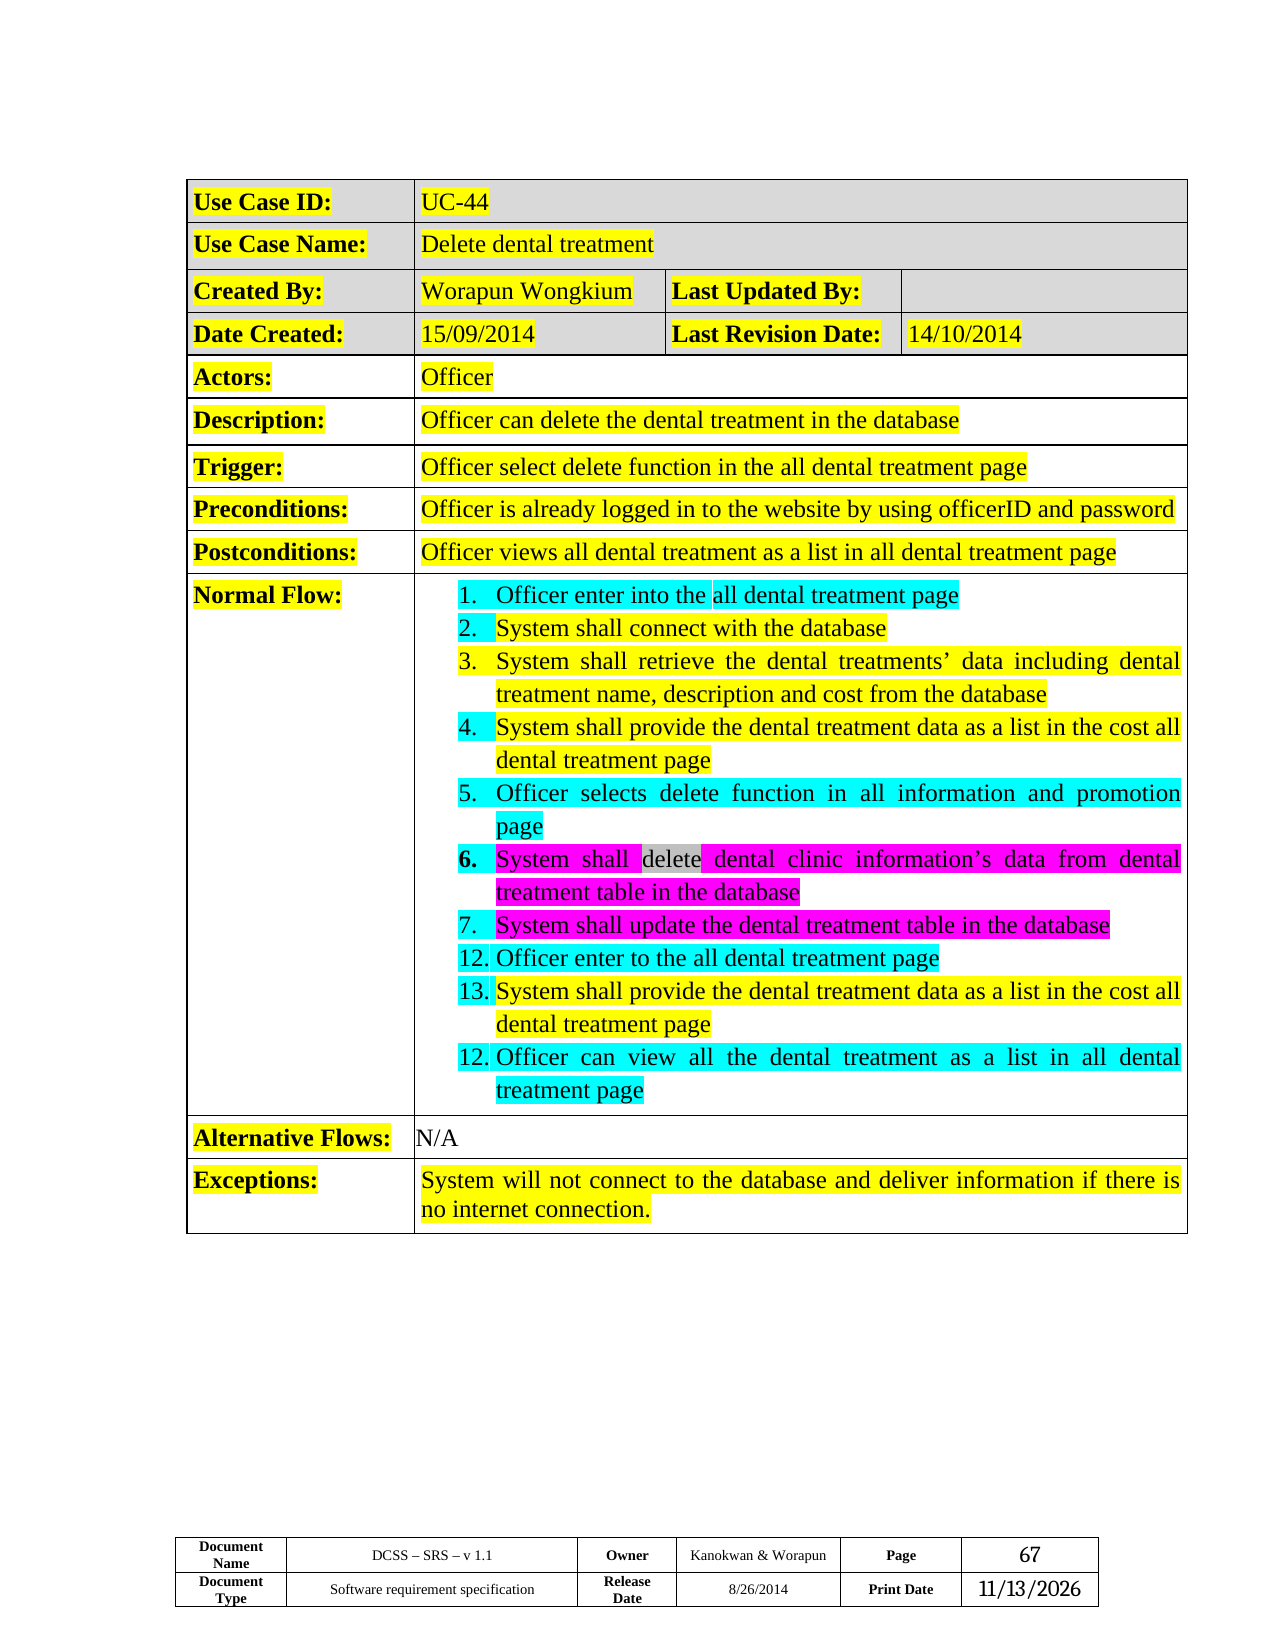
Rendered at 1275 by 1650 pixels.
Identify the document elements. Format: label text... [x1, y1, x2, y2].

table_cell Use Case Name: [188, 223, 414, 269]
table_cell Last Updated By: [666, 270, 901, 311]
table_cell 15/09/2014 [415, 313, 665, 354]
table_cell Description: [188, 399, 414, 444]
table_cell Officer views all dental treatment as a list in all dental treatment page [415, 531, 1187, 572]
table_cell Normal Flow: [188, 574, 414, 1115]
table_cell Officer select delete function in the all dental treatment page [415, 446, 1187, 487]
table_header UC-44 [415, 180, 1187, 222]
table_cell Officer can delete the dental treatment in the database [415, 399, 1187, 444]
table_cell Exceptions: [188, 1159, 414, 1233]
table_cell Trigger: [188, 446, 414, 487]
table_header Use Case ID: [188, 180, 414, 222]
table_cell [902, 270, 1187, 311]
table_cell Date Created: [188, 313, 414, 354]
table_cell Preconditions: [188, 488, 414, 529]
table_cell Worapun Wongkium [415, 270, 665, 311]
table_cell 14/10/2014 [902, 313, 1187, 354]
table_cell Actors: [188, 356, 414, 397]
table_cell N/A [415, 1116, 1187, 1158]
table_cell Delete dental treatment [415, 223, 1187, 269]
table_cell Officer [415, 356, 1187, 397]
table_cell Officer is already logged in to the website by using officerID and password [415, 488, 1187, 529]
table_cell Postconditions: [188, 531, 414, 572]
table_cell System will not connect to the database and deliver information if there is no internet connection. [415, 1159, 1187, 1233]
table_cell Created By: [188, 270, 414, 311]
table_cell Alternative Flows: [188, 1116, 414, 1158]
table_cell Last Revision Date: [666, 313, 901, 354]
table_cell Officer enter into the all dental treatment page System shall connect with the database System shall retrieve the dental treatments’ data including dental treatment name, description and cost from the database System shall provide the dental treatment data as a list in the cost all dental treatment page Officer selects delete function in all information and promotion page System shall delete dental clinic information’s data from dental treatment table in the database System shall update the dental treatment table in the database Officer enter to the all dental treatment page System shall provide the dental treatment data as a list in the cost all dental treatment page Officer can view all the dental treatment as a list in all dental treatment page [415, 574, 1187, 1115]
